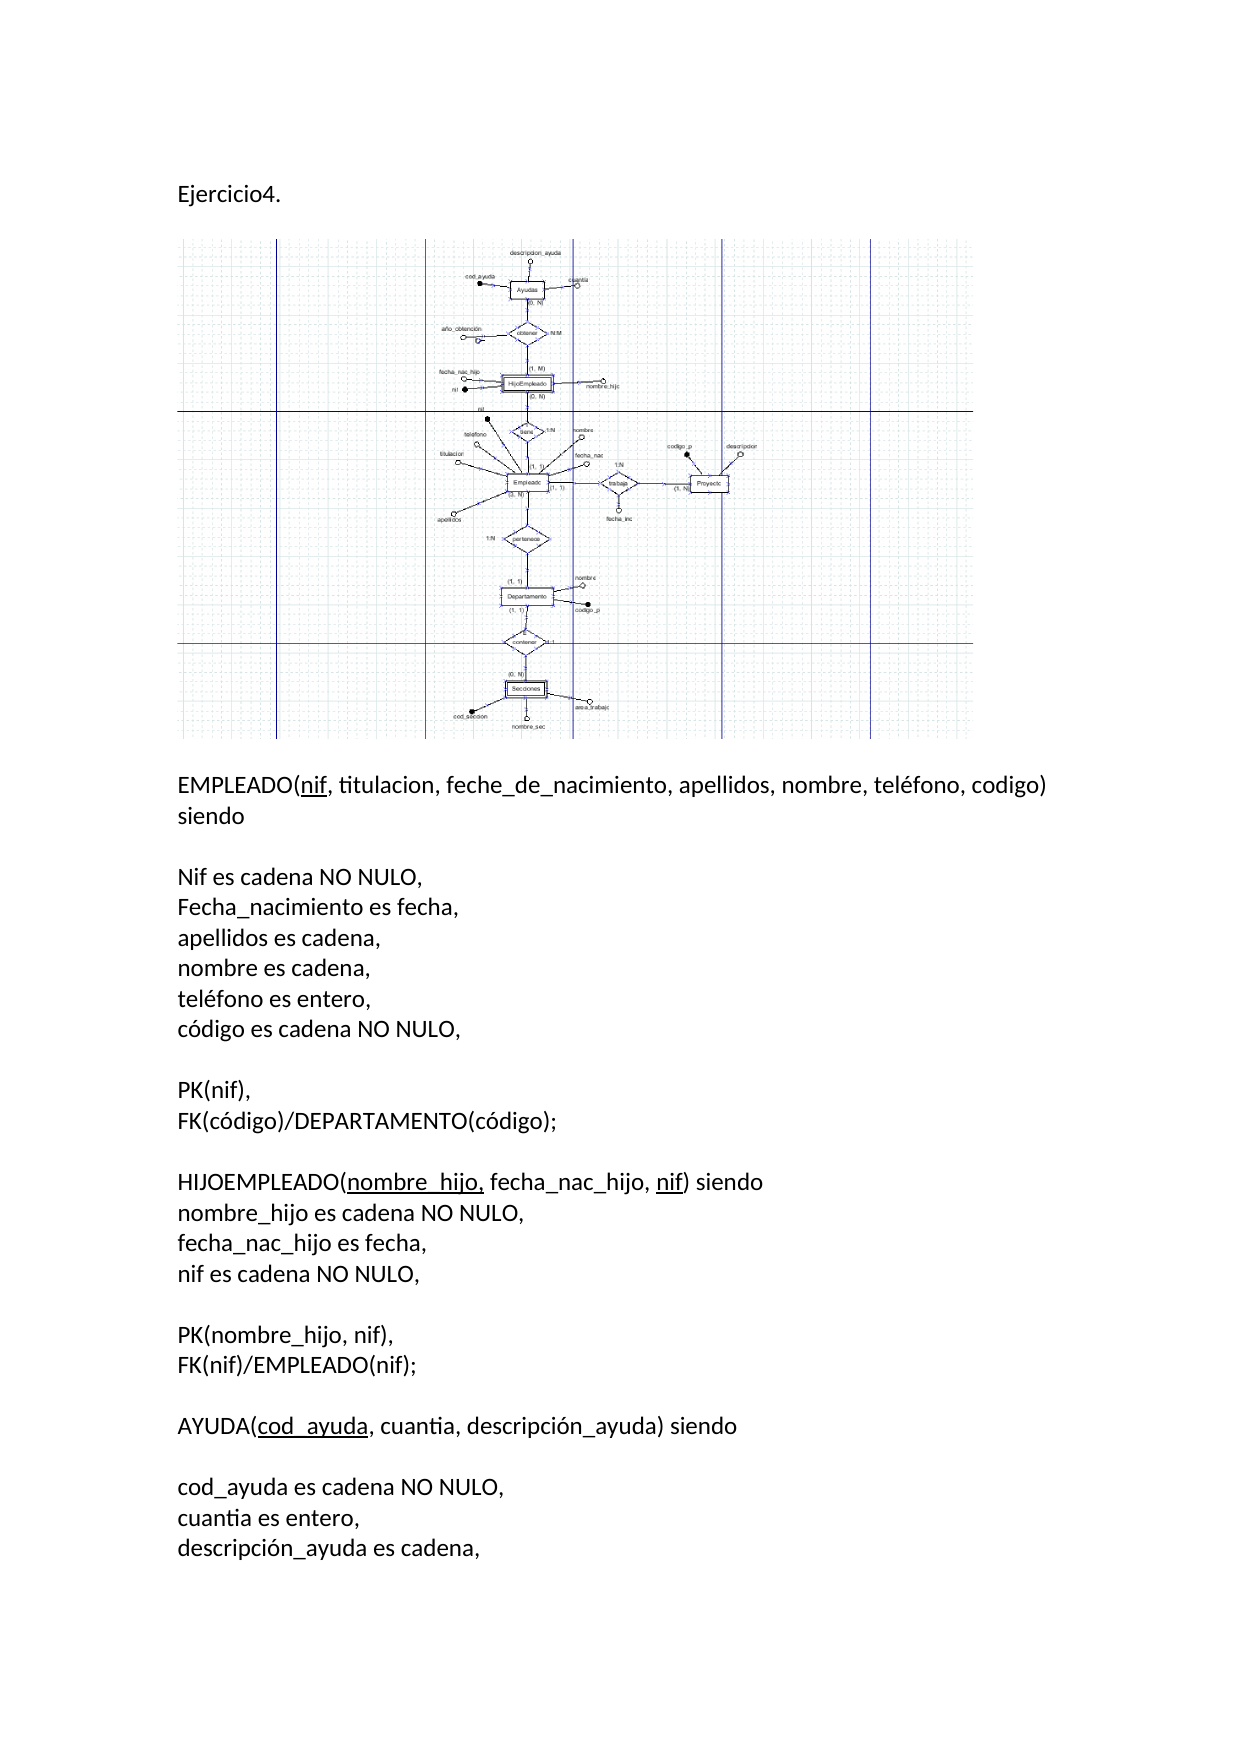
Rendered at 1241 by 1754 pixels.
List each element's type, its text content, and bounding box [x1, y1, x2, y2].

text AYUDA(cod_ayuda, cuantia, descripción_ayuda) siendo [177, 1410, 1063, 1441]
text teléfono es entero, [177, 983, 1063, 1014]
text Fecha_nacimiento es fecha, [177, 892, 1063, 922]
text nombre_hijo es cadena NO NULO, [177, 1197, 1063, 1227]
text cuantia es entero, [177, 1502, 1063, 1532]
text Nif es cadena NO NULO, [177, 861, 1063, 892]
text apellidos es cadena, [177, 922, 1063, 953]
text fecha_nac_hijo es fecha, [177, 1227, 1063, 1258]
text EMPLEADO(nif, titulacion, feche_de_nacimiento, apellidos, nombre, teléfono, codigo) siendo [177, 769, 1063, 831]
text código es cadena NO NULO, [177, 1014, 1063, 1044]
text Ejercicio4. [177, 178, 1063, 209]
text descripción_ayuda es cadena, [177, 1532, 1063, 1563]
text FK(nif)/EMPLEADO(nif); [177, 1349, 1063, 1380]
text nombre es cadena, [177, 953, 1063, 983]
picture [177, 239, 974, 739]
text cod_ayuda es cadena NO NULO, [177, 1471, 1063, 1502]
text PK(nombre_hijo, nif), [177, 1319, 1063, 1349]
text nif es cadena NO NULO, [177, 1258, 1063, 1288]
text PK(nif), [177, 1075, 1063, 1105]
text HIJOEMPLEADO(nombre_hijo, fecha_nac_hijo, nif) siendo [177, 1166, 1063, 1197]
text FK(código)/DEPARTAMENTO(código); [177, 1105, 1063, 1136]
